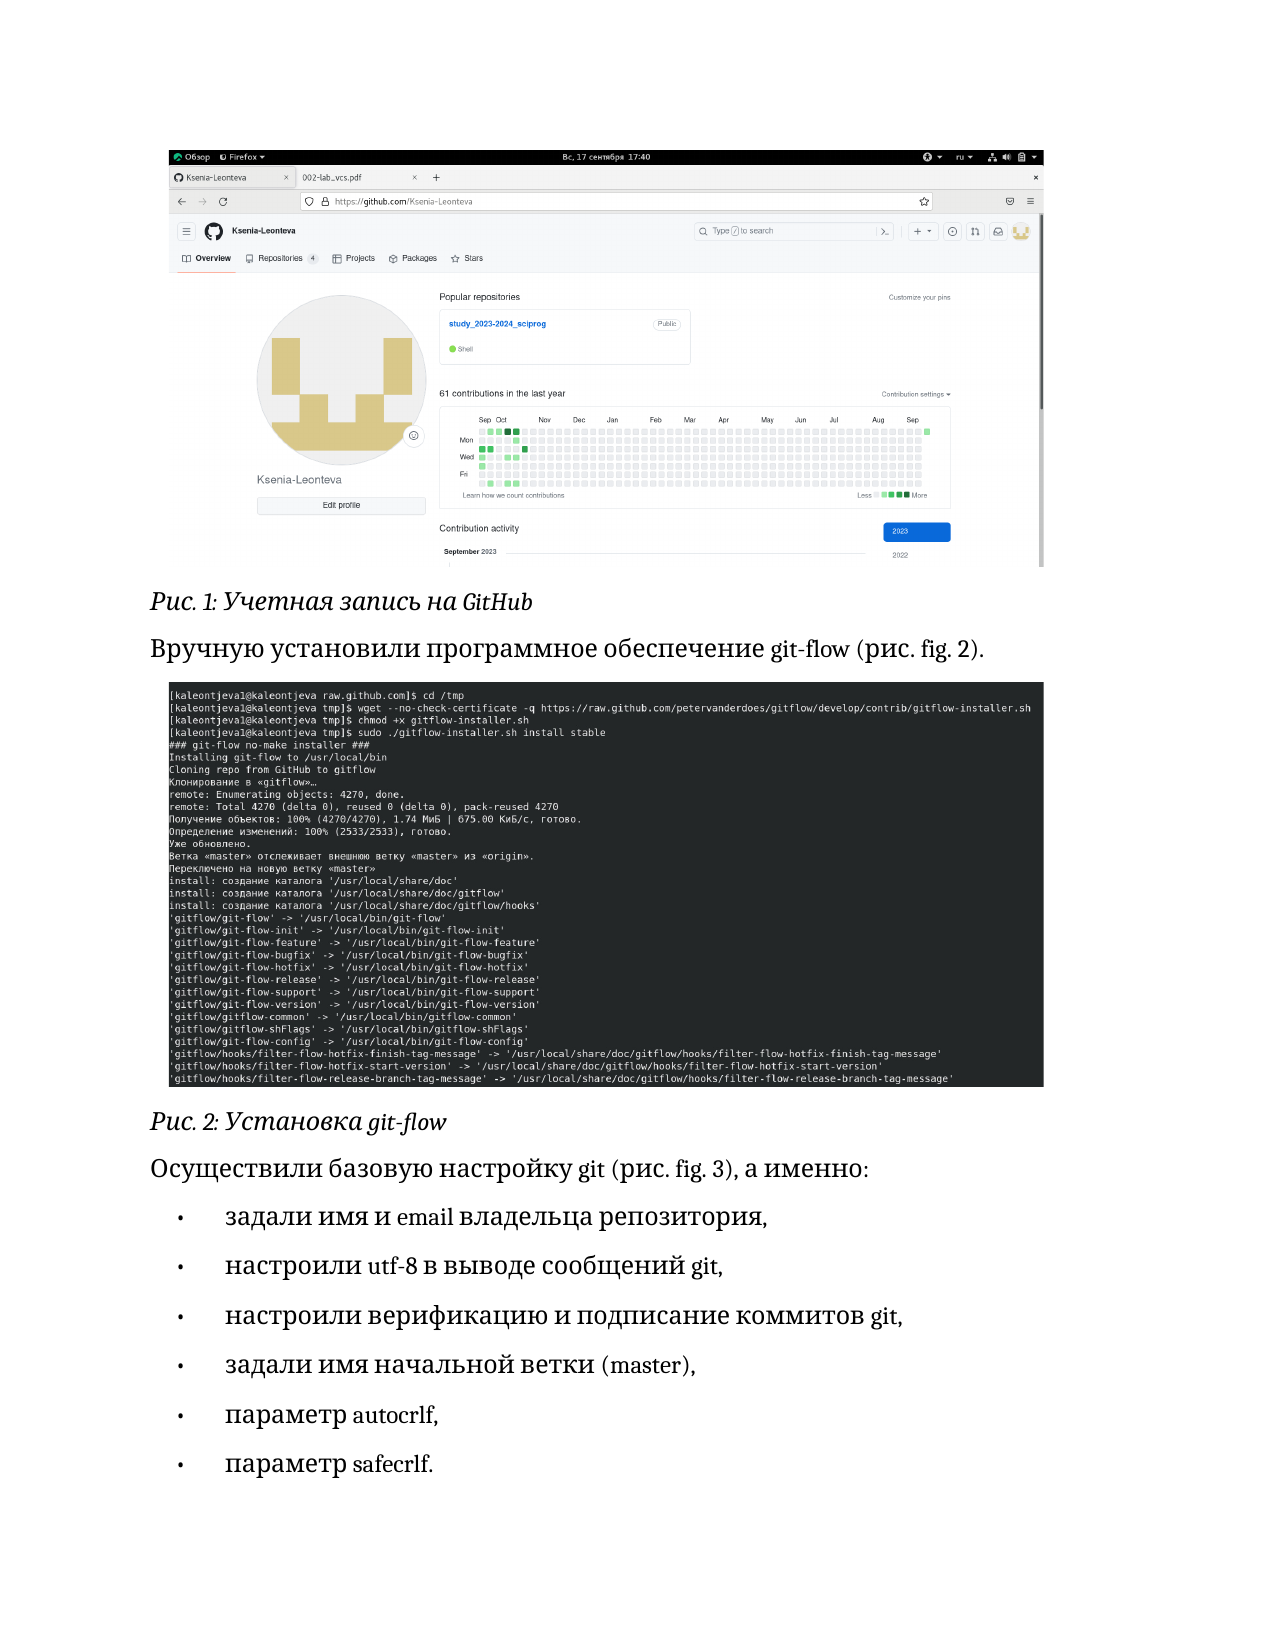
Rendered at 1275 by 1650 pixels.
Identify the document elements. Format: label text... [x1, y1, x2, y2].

list настроили utf-8 в выводе сообщений git, [175, 1252, 1125, 1281]
list параметр autocrlf, [175, 1401, 1125, 1429]
list задали имя начальной ветки (master), [175, 1351, 1125, 1380]
list задали имя и email владельца репозитория, [175, 1202, 1125, 1231]
text Вручную установили программное обеспечение git-flow (рис. fig. 2). [150, 635, 1125, 664]
text Рис. 2: Установка git-flow [150, 1107, 1125, 1136]
text Осуществили базовую настройку git (рис. fig. 3), а именно: [150, 1155, 1125, 1184]
list настроили верификацию и подписание коммитов git, [175, 1302, 1125, 1330]
text Рис. 1: Учетная запись на GitHub [150, 587, 1125, 616]
picture [168, 682, 1044, 1087]
picture [168, 150, 1044, 567]
list параметр safecrlf. [175, 1450, 1125, 1479]
